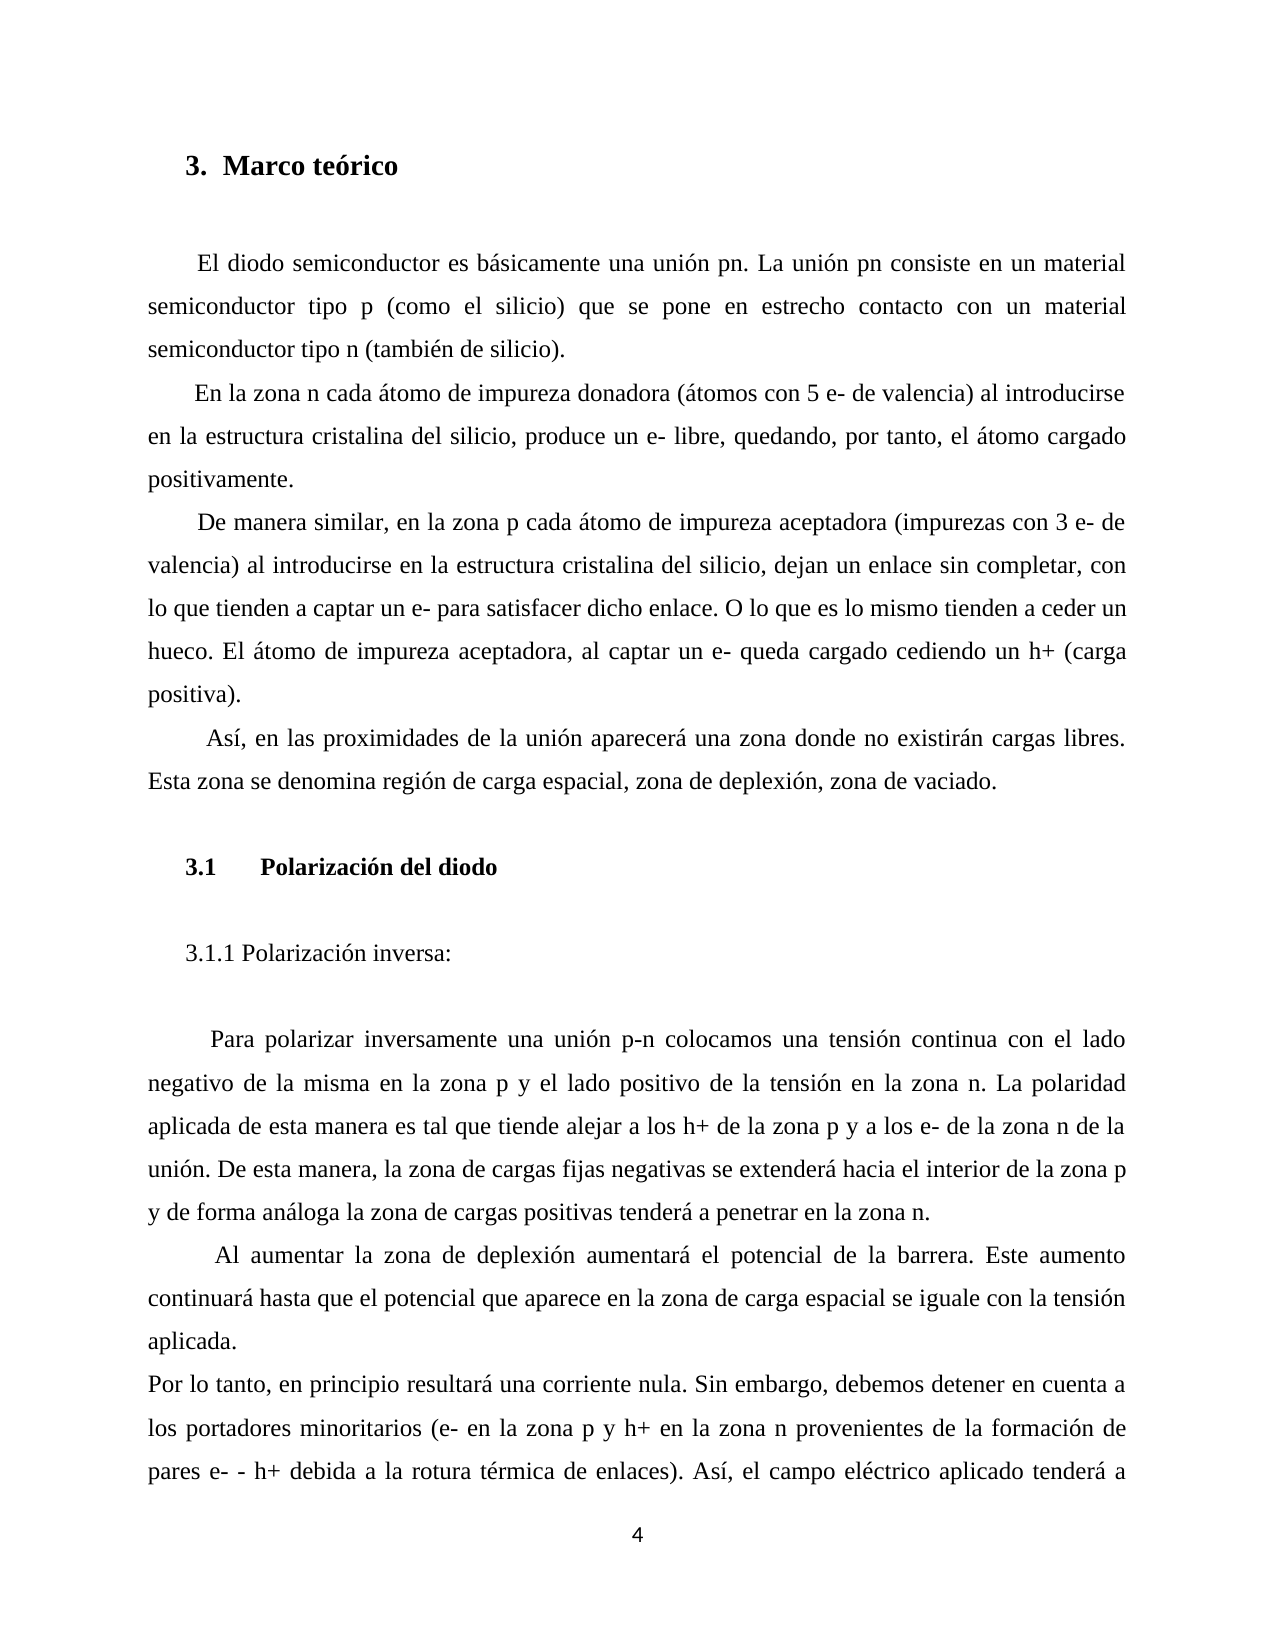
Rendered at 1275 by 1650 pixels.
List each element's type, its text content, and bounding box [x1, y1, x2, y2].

text El diodo semiconductor es básicamente una unión pn. La unión pn consiste en un material semiconductor tipo p (como el silicio) que se pone en estrecho contacto con un material semiconductor tipo n (también de silicio). [148, 248, 1127, 363]
text Para polarizar inversamente una unión p-n colocamos una tensión continua con el lado negativo de la misma en la zona p y el lado positivo de la tensión en la zona n. La polaridad aplicada de esta manera es tal que tiende alejar a los h+ de la zona p y a los e- de la zona n de la unión. De esta manera, la zona de cargas fijas negativas se extenderá hacia el interior de la zona p y de forma análoga la zona de cargas positivas tenderá a penetrar en la zona n. [148, 1024, 1127, 1226]
text Así, en las proximidades de la unión aparecerá una zona donde no existirán cargas libres. Esta zona se denomina región de carga espacial, zona de deplexión, zona de vaciado. [148, 723, 1127, 794]
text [148, 1369, 1127, 1484]
text De manera similar, en la zona p cada átomo de impureza aceptadora (impurezas con 3 e- de valencia) al introducirse en la estructura cristalina del silicio, dejan un enlace sin completar, con lo que tienden a captar un e- para satisfacer dicho enlace. O lo que es lo mismo tienden a ceder un hueco. El átomo de impureza aceptadora, al captar un e- queda cargado cediendo un h+ (carga positiva). [148, 507, 1127, 708]
list Polarización del diodo [185, 852, 1127, 881]
list Marco teórico [185, 148, 1127, 181]
text 3.1.1 Polarización inversa: [148, 938, 1127, 967]
text En la zona n cada átomo de impureza donadora (átomos con 5 e- de valencia) al introducirse en la estructura cristalina del silicio, produce un e- libre, quedando, por tanto, el átomo cargado positivamente. [148, 378, 1127, 493]
text Al aumentar la zona de deplexión aumentará el potencial de la barrera. Este aumento continuará hasta que el potencial que aparece en la zona de carga espacial se iguale con la tensión aplicada. [148, 1240, 1127, 1355]
